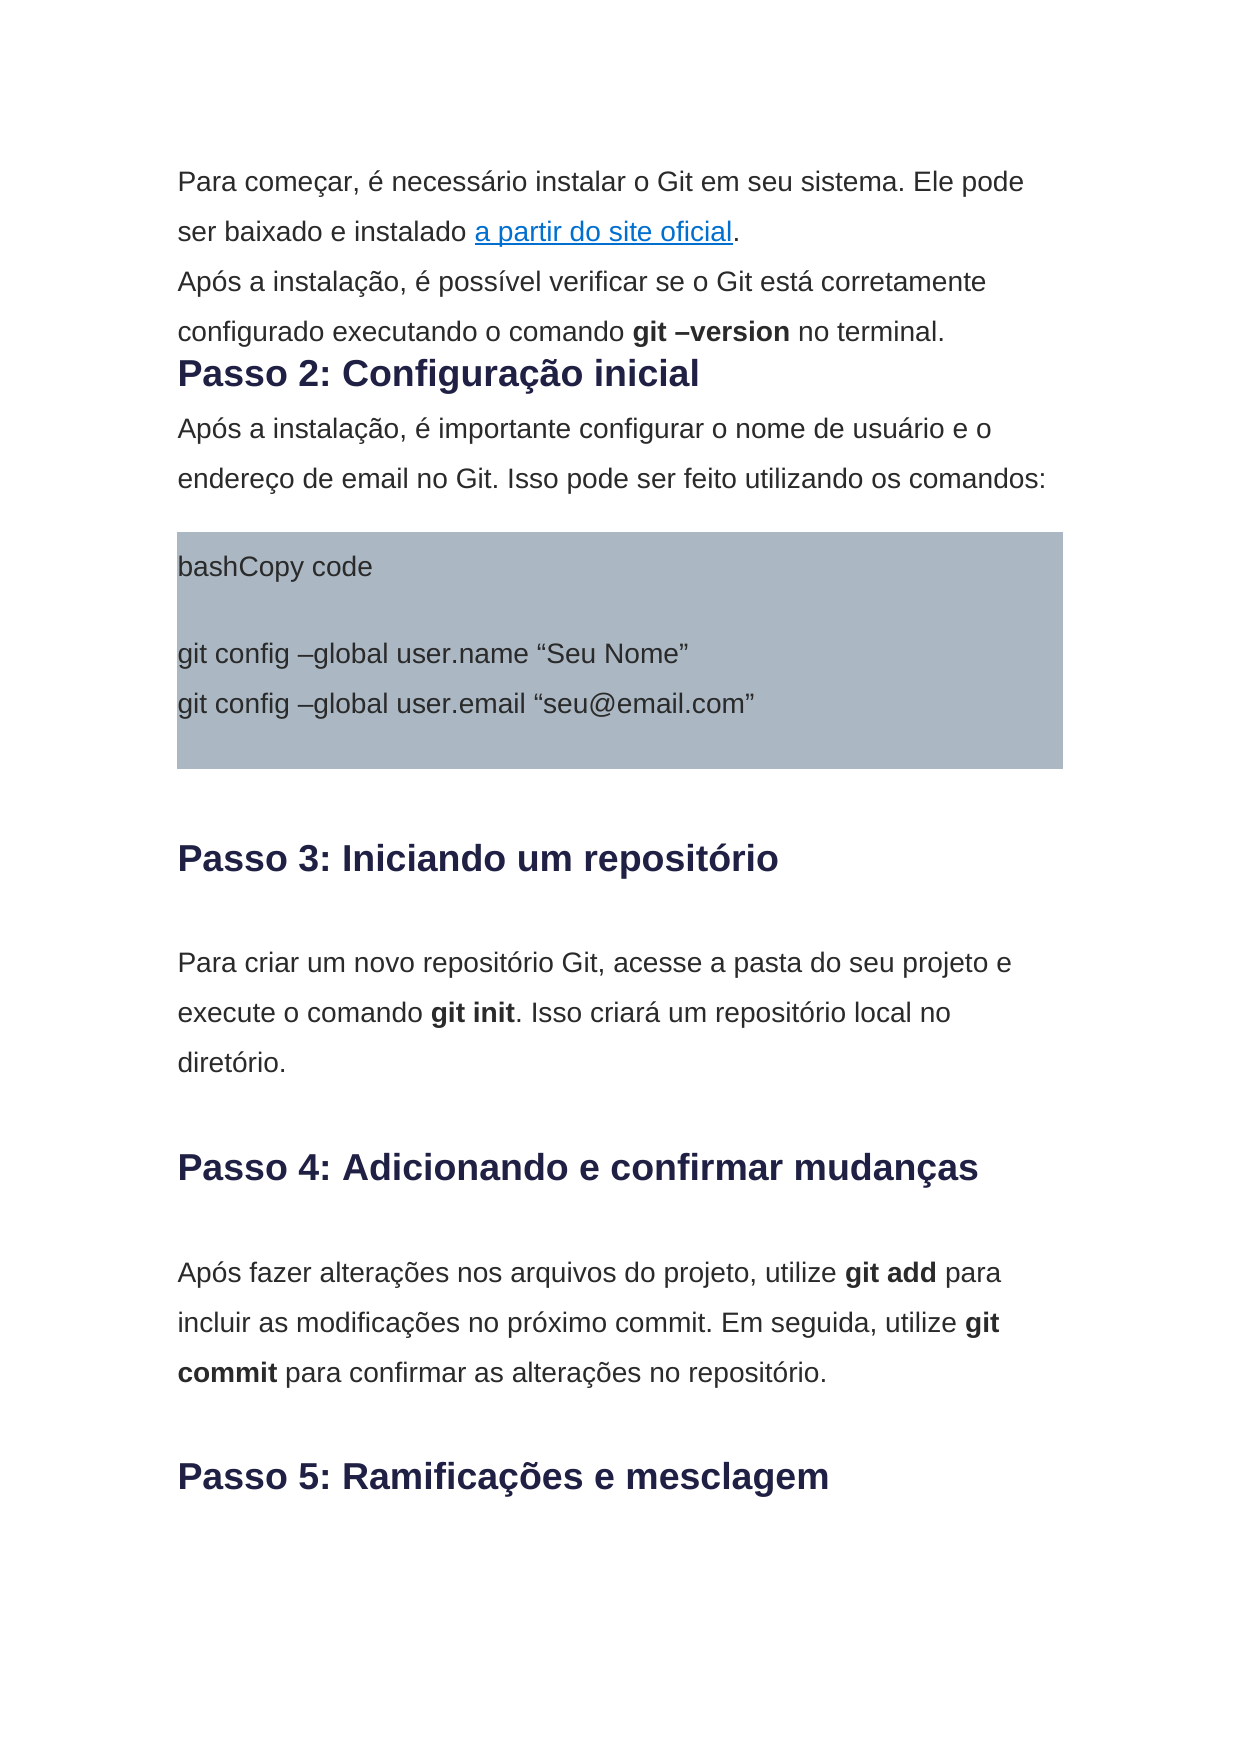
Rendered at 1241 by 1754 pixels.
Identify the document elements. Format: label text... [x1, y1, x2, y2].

text Após fazer alterações nos arquivos do projeto, utilize git add para incluir as modificações no próximo commit. Em seguida, utilize git commit para confirmar as alterações no repositório. [177, 1238, 1063, 1388]
text Passo 3: Iniciando um repositório [177, 832, 1063, 879]
text Passo 5: Ramificações e mesclagem [177, 1451, 1063, 1498]
text Após a instalação, é importante configurar o nome de usuário e o endereço de email no Git. Isso pode ser feito utilizando os comandos: [177, 394, 1063, 494]
text Passo 4: Adicionando e confirmar mudanças [177, 1141, 1063, 1188]
text Após a instalação, é possível verificar se o Git está corretamente configurado executando o comando git –version no terminal. [177, 248, 1063, 348]
text Para começar, é necessário instalar o Git em seu sistema. Ele pode ser baixado e instalado a partir do site oficial. [177, 148, 1063, 248]
text git config –global user.name “Seu Nome” git config –global user.email “seu@email.com” [177, 619, 1063, 769]
text bashCopy code [177, 532, 1063, 582]
text Para criar um novo repositório Git, acesse a pasta do seu projeto e execute o comando git init. Isso criará um repositório local no diretório. [177, 929, 1063, 1079]
text Passo 2: Configuração inicial [177, 348, 1063, 394]
